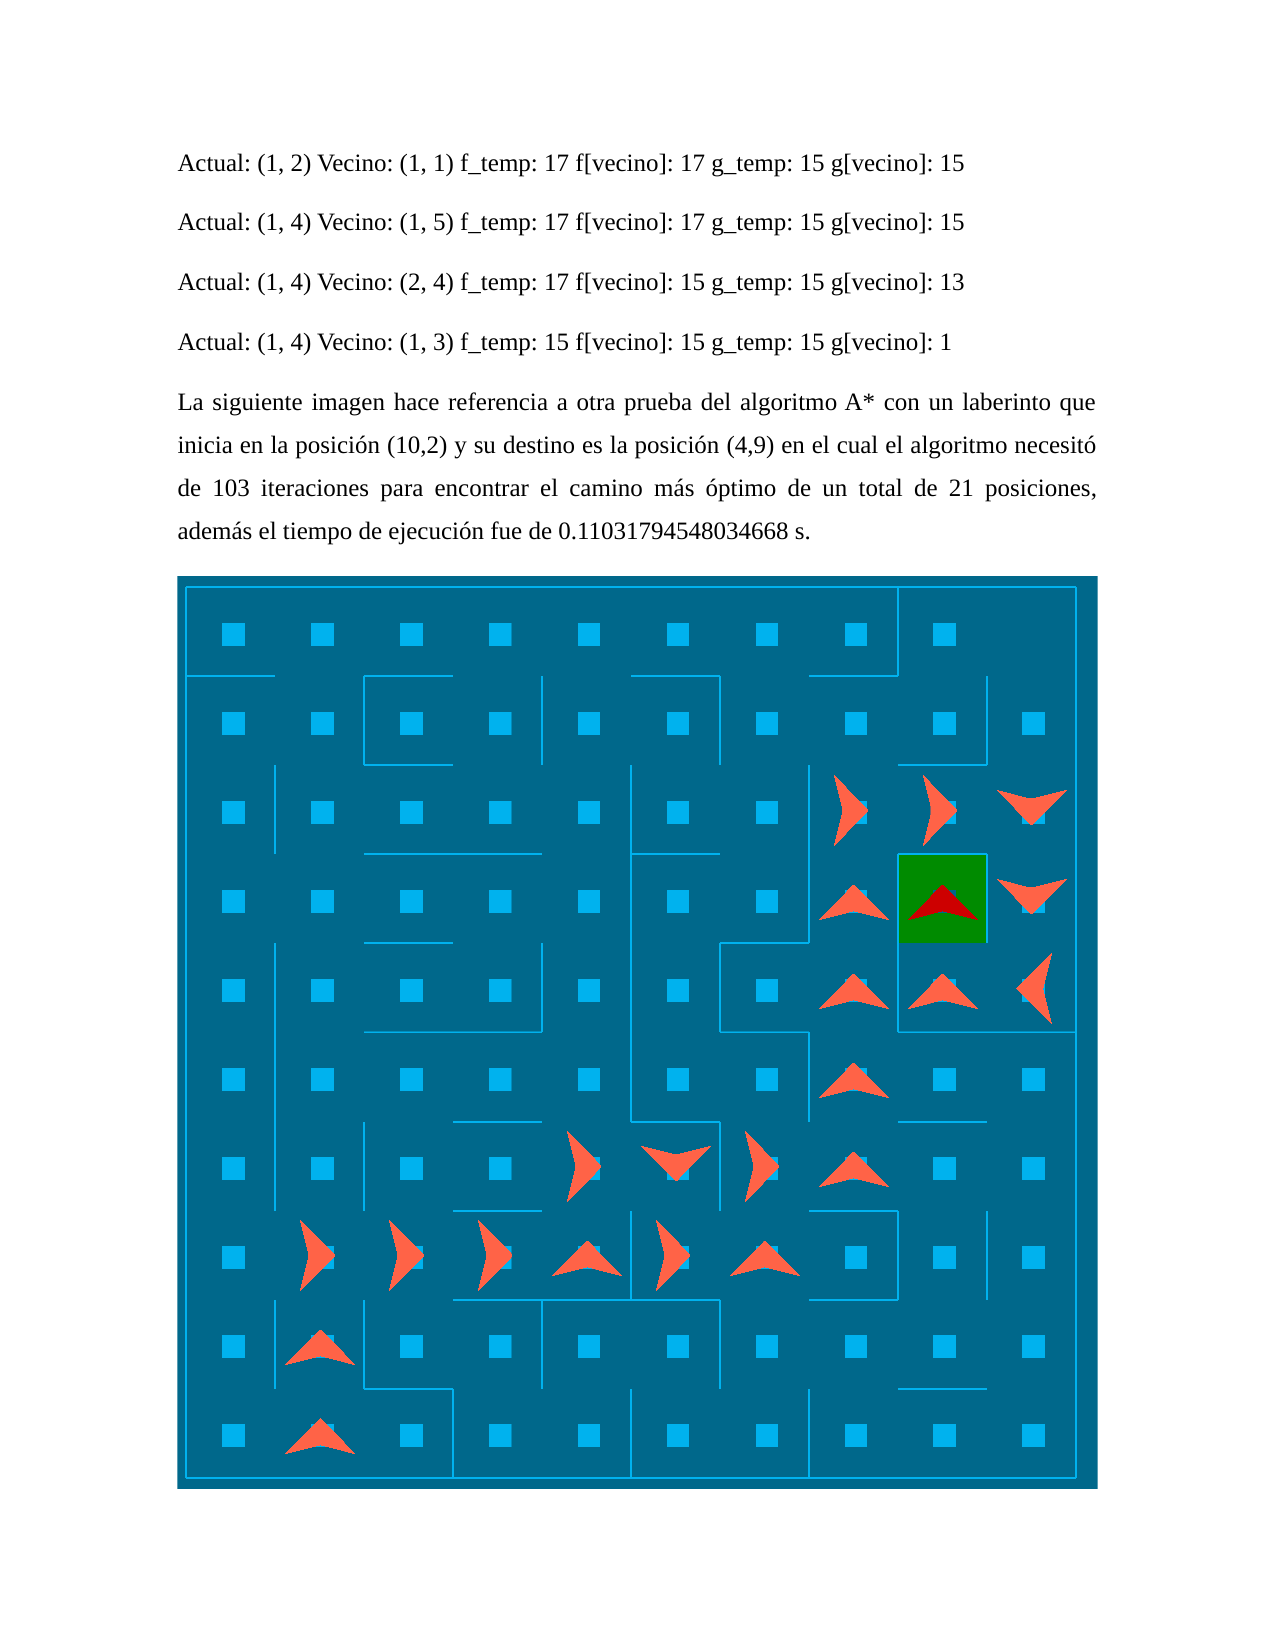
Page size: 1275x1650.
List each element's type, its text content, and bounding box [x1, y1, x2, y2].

picture [1001, 792, 1063, 824]
text Actual: (1, 2) Vecino: (1, 1) f_temp: 17 f[vecino]: 17 g_temp: 15 g[vecino]: 15 [177, 148, 1098, 176]
picture [823, 1064, 885, 1096]
picture [823, 1153, 885, 1185]
picture [823, 975, 885, 1007]
picture [900, 856, 985, 942]
picture [658, 1224, 689, 1287]
picture [1001, 881, 1063, 913]
picture [925, 779, 956, 842]
picture [556, 1242, 618, 1274]
picture [836, 779, 867, 842]
picture [289, 1420, 351, 1452]
picture [747, 1135, 778, 1198]
picture [569, 1135, 600, 1198]
picture [734, 1242, 796, 1274]
picture [289, 1331, 351, 1363]
picture [823, 886, 885, 918]
picture [302, 1224, 334, 1287]
text La siguiente imagen hace referencia a otra prueba del algoritmo A* con un laberinto que inicia en la posición (10,2) y su destino es la posición (4,9) en el cual el algoritmo necesitó de 103 iteraciones para encontrar el camino más óptimo de un total de 21 posiciones, además el tiempo de ejecución fue de 0.11031794548034668 s. [177, 387, 1098, 545]
text Actual: (1, 4) Vecino: (2, 4) f_temp: 17 f[vecino]: 15 g_temp: 15 g[vecino]: 13 [177, 267, 1098, 296]
text Actual: (1, 4) Vecino: (1, 3) f_temp: 15 f[vecino]: 15 g_temp: 15 g[vecino]: 1 [177, 327, 1098, 356]
picture [391, 1224, 423, 1287]
picture [480, 1224, 511, 1287]
picture [912, 975, 974, 1007]
picture [645, 1148, 707, 1180]
text Actual: (1, 4) Vecino: (1, 5) f_temp: 17 f[vecino]: 17 g_temp: 15 g[vecino]: 15 [177, 207, 1098, 236]
picture [1018, 957, 1050, 1020]
